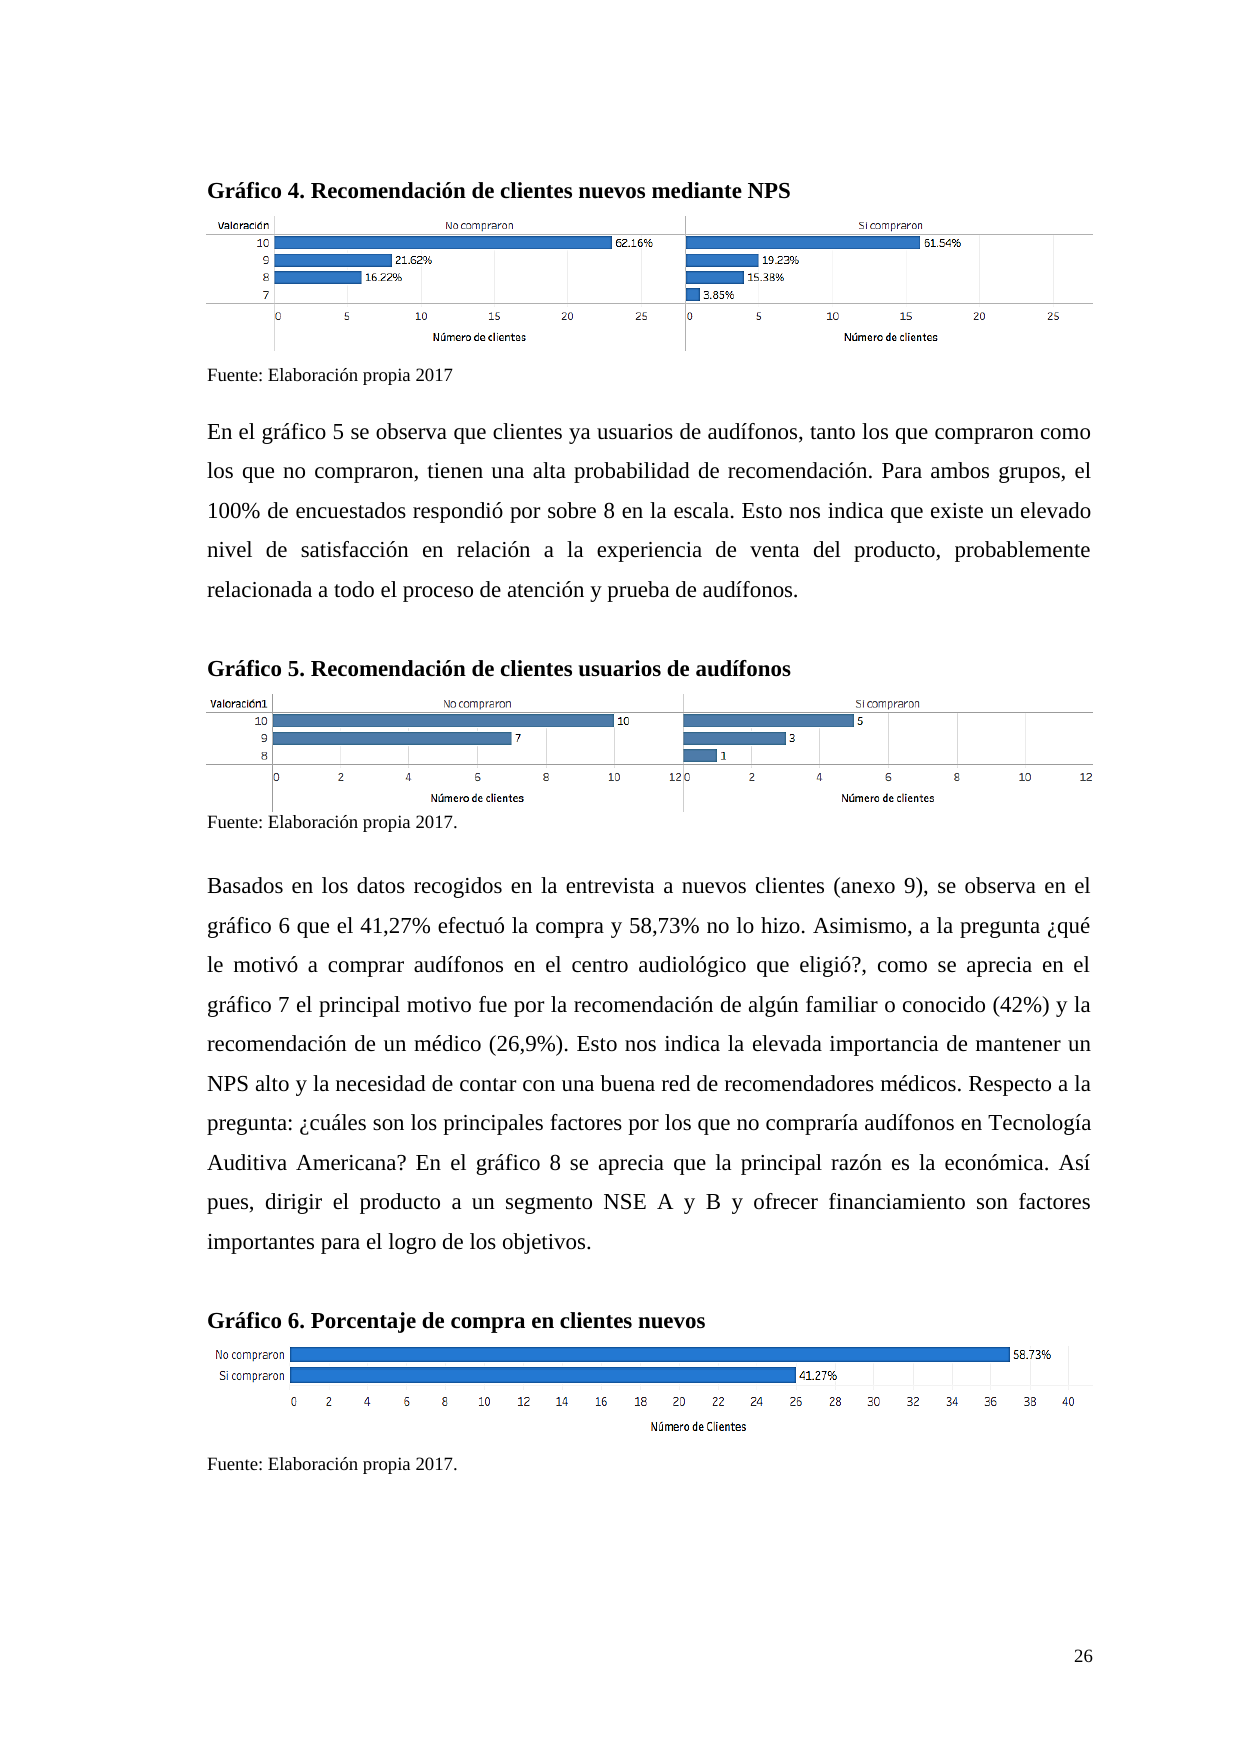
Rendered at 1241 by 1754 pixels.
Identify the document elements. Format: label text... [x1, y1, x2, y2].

text Gráfico 4. Recomendación de clientes nuevos mediante NPS [207, 177, 1092, 203]
text Gráfico 6. Porcentaje de compra en clientes nuevos [207, 1307, 1092, 1333]
picture [206, 216, 1093, 351]
picture [206, 694, 1093, 812]
text Fuente: Elaboración propia 2017. [207, 1453, 1092, 1475]
text Fuente: Elaboración propia 2017. [207, 812, 1092, 833]
text Fuente: Elaboración propia 2017 [207, 364, 1092, 386]
text En el gráfico 5 se observa que clientes ya usuarios de audífonos, tanto los que compraron como los que no compraron, tienen una alta probabilidad de recomendación. Para ambos grupos, el 100% de encuestados respondió por sobre 8 en la escala. Esto nos indica que existe un elevado nivel de satisfacción en relación a la experiencia de venta del producto, probablemente relacionada a todo el proceso de atención y prueba de audífonos. [207, 418, 1092, 602]
text Basados en los datos recogidos en la entrevista a nuevos clientes (anexo 9), se observa en el gráfico 6 que el 41,27% efectuó la compra y 58,73% no lo hizo. Asimismo, a la pregunta ¿qué le motivó a comprar audífonos en el centro audiológico que eligió?, como se aprecia en el gráfico 7 el principal motivo fue por la recomendación de algún familiar o conocido (42%) y la recomendación de un médico (26,9%). Esto nos indica la elevada importancia de mantener un NPS alto y la necesidad de contar con una buena red de recomendadores médicos. Respecto a la pregunta: ¿cuáles son los principales factores por los que no compraría audífonos en Tecnología Auditiva Americana? En el gráfico 8 se aprecia que la principal razón es la económica. Así pues, dirigir el producto a un segmento NSE A y B y ofrecer financiamiento son factores importantes para el logro de los objetivos. [207, 872, 1092, 1254]
text Gráfico 5. Recomendación de clientes usuarios de audífonos [207, 655, 1092, 681]
picture [206, 1346, 1093, 1440]
